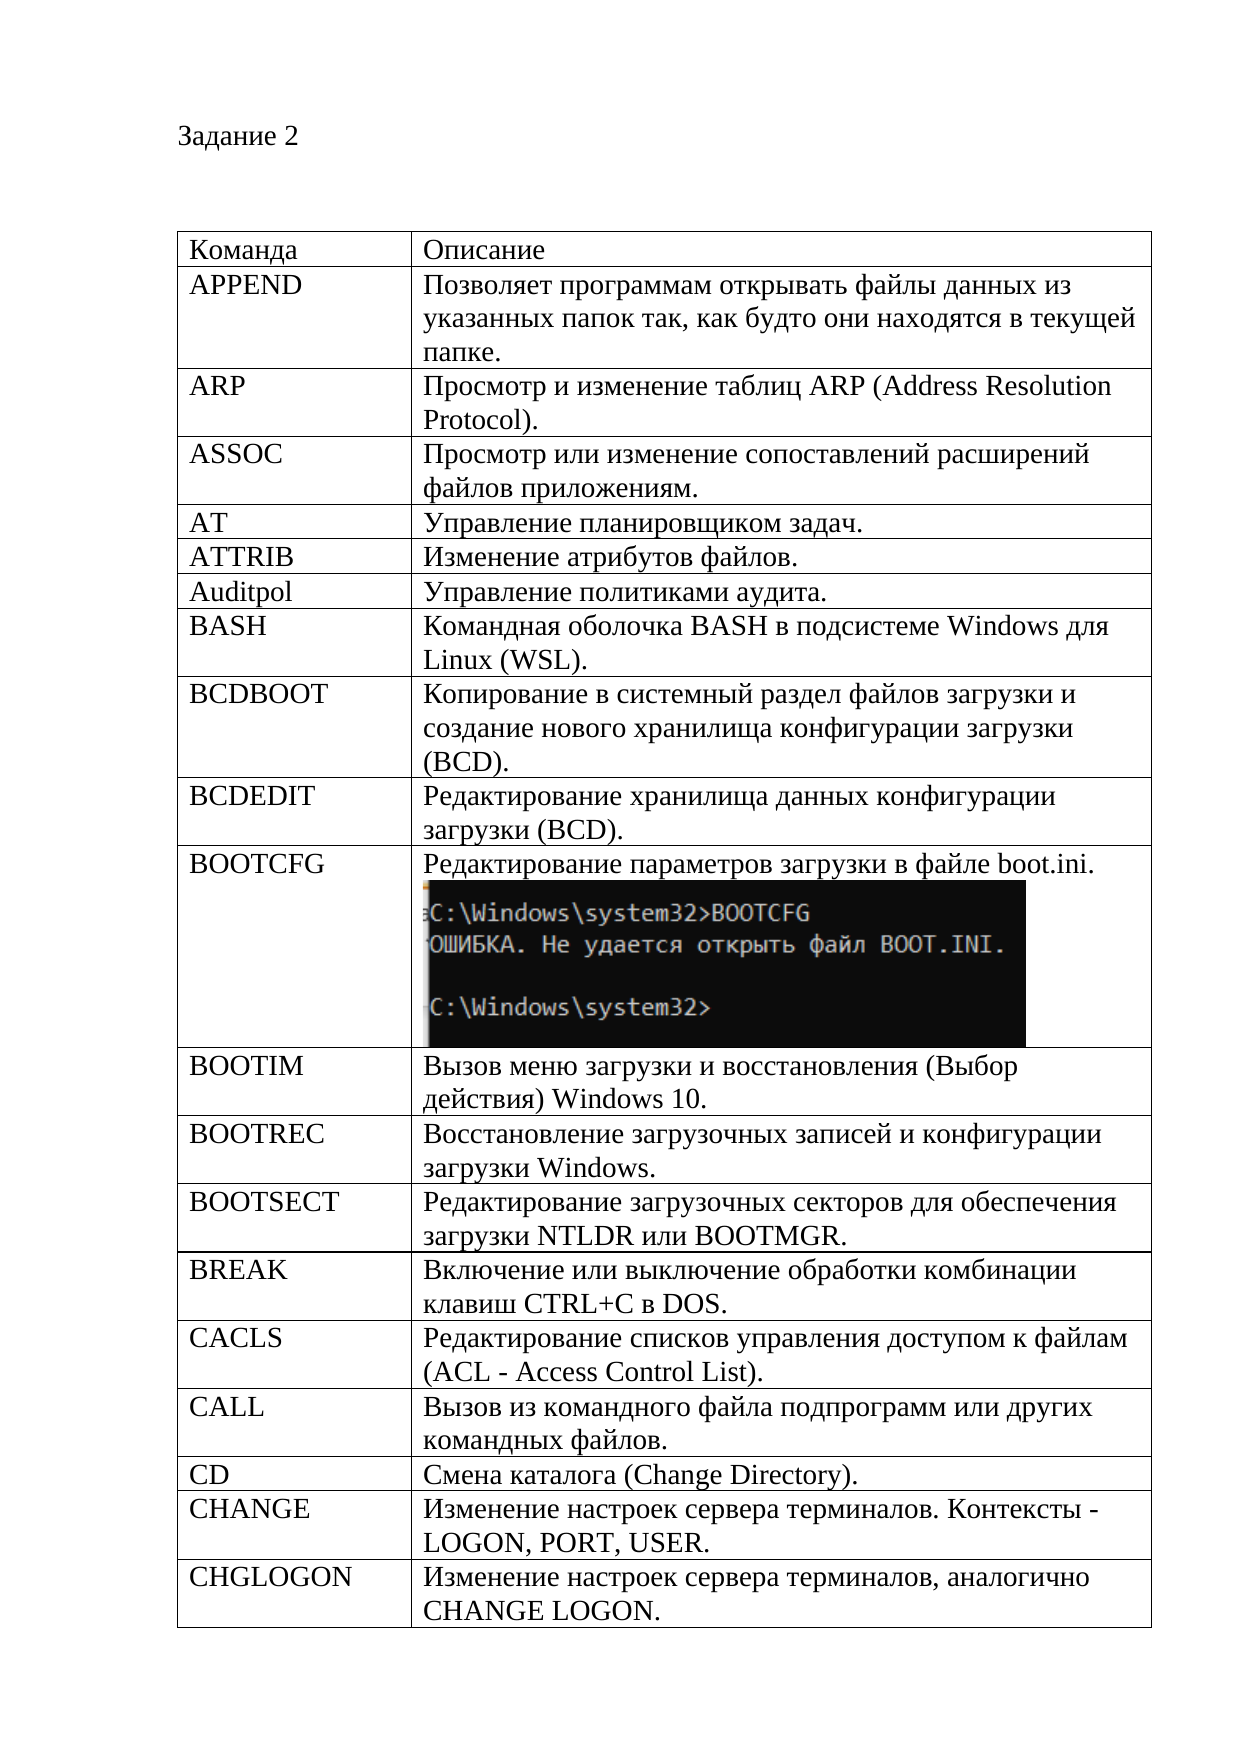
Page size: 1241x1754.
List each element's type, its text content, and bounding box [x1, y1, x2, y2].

table_cell BOOTIM [178, 1048, 411, 1115]
table_cell Редактирование загрузочных секторов для обеспечения загрузки NTLDR или BOOTMGR. [412, 1184, 1151, 1251]
title Задание 2 [177, 118, 1152, 231]
table_cell BOOTREC [178, 1116, 411, 1183]
table_cell BCDEDIT [178, 778, 411, 845]
table_cell Auditpol [178, 574, 411, 607]
table_cell ASSOC [178, 437, 411, 504]
table_cell BREAK [178, 1253, 411, 1319]
table_cell Смена каталога (Change Directory). [412, 1457, 1151, 1490]
table_cell Редактирование параметров загрузки в файле boot.ini. [412, 846, 1151, 1047]
table_cell Восстановление загрузочных записей и конфигурации загрузки Windows. [412, 1116, 1151, 1183]
table_header Команда [178, 232, 411, 266]
table_cell Вызов меню загрузки и восстановления (Выбор действия) Windows 10. [412, 1048, 1151, 1115]
table_cell AT [178, 505, 411, 538]
table_cell CACLS [178, 1321, 411, 1388]
table_cell Позволяет программам открывать файлы данных из указанных папок так, как будто они находятся в текущей папке. [412, 267, 1151, 367]
table_cell Изменение настроек сервера терминалов, аналогично CHANGE LOGON. [412, 1560, 1151, 1627]
table_cell Просмотр или изменение сопоставлений расширений файлов приложениям. [412, 437, 1151, 504]
table_cell CD [178, 1457, 411, 1490]
table_cell Изменение атрибутов файлов. [412, 539, 1151, 573]
table_cell Просмотр и изменение таблиц ARP (Address Resolution Protocol). [412, 369, 1151, 436]
table_header Описание [412, 232, 1151, 266]
picture [422, 880, 1026, 1047]
table_cell Включение или выключение обработки комбинации клавиш CTRL+C в DOS. [412, 1253, 1151, 1319]
table_cell BOOTSECT [178, 1184, 411, 1251]
table_cell Изменение настроек сервера терминалов. Контексты - LOGON, PORT, USER. [412, 1491, 1151, 1558]
table_cell CHANGE [178, 1491, 411, 1558]
table_cell Редактирование списков управления доступом к файлам (ACL - Access Control List). [412, 1321, 1151, 1388]
table_cell APPEND [178, 267, 411, 367]
table_cell CALL [178, 1389, 411, 1456]
table_cell BOOTCFG [178, 846, 411, 1047]
table_cell ARP [178, 369, 411, 436]
table_cell Вызов из командного файла подпрограмм или других командных файлов. [412, 1389, 1151, 1456]
table_cell Редактирование хранилища данных конфигурации загрузки (BCD). [412, 778, 1151, 845]
table_cell Управление планировщиком задач. [412, 505, 1151, 538]
table_cell ATTRIB [178, 539, 411, 573]
table_cell Командная оболочка BASH в подсистеме Windows для Linux (WSL). [412, 609, 1151, 676]
table_cell BASH [178, 609, 411, 676]
table_cell Копирование в системный раздел файлов загрузки и создание нового хранилища конфигурации загрузки (BCD). [412, 677, 1151, 777]
table_cell CHGLOGON [178, 1560, 411, 1627]
table_cell Управление политиками аудита. [412, 574, 1151, 607]
table_cell BCDBOOT [178, 677, 411, 777]
